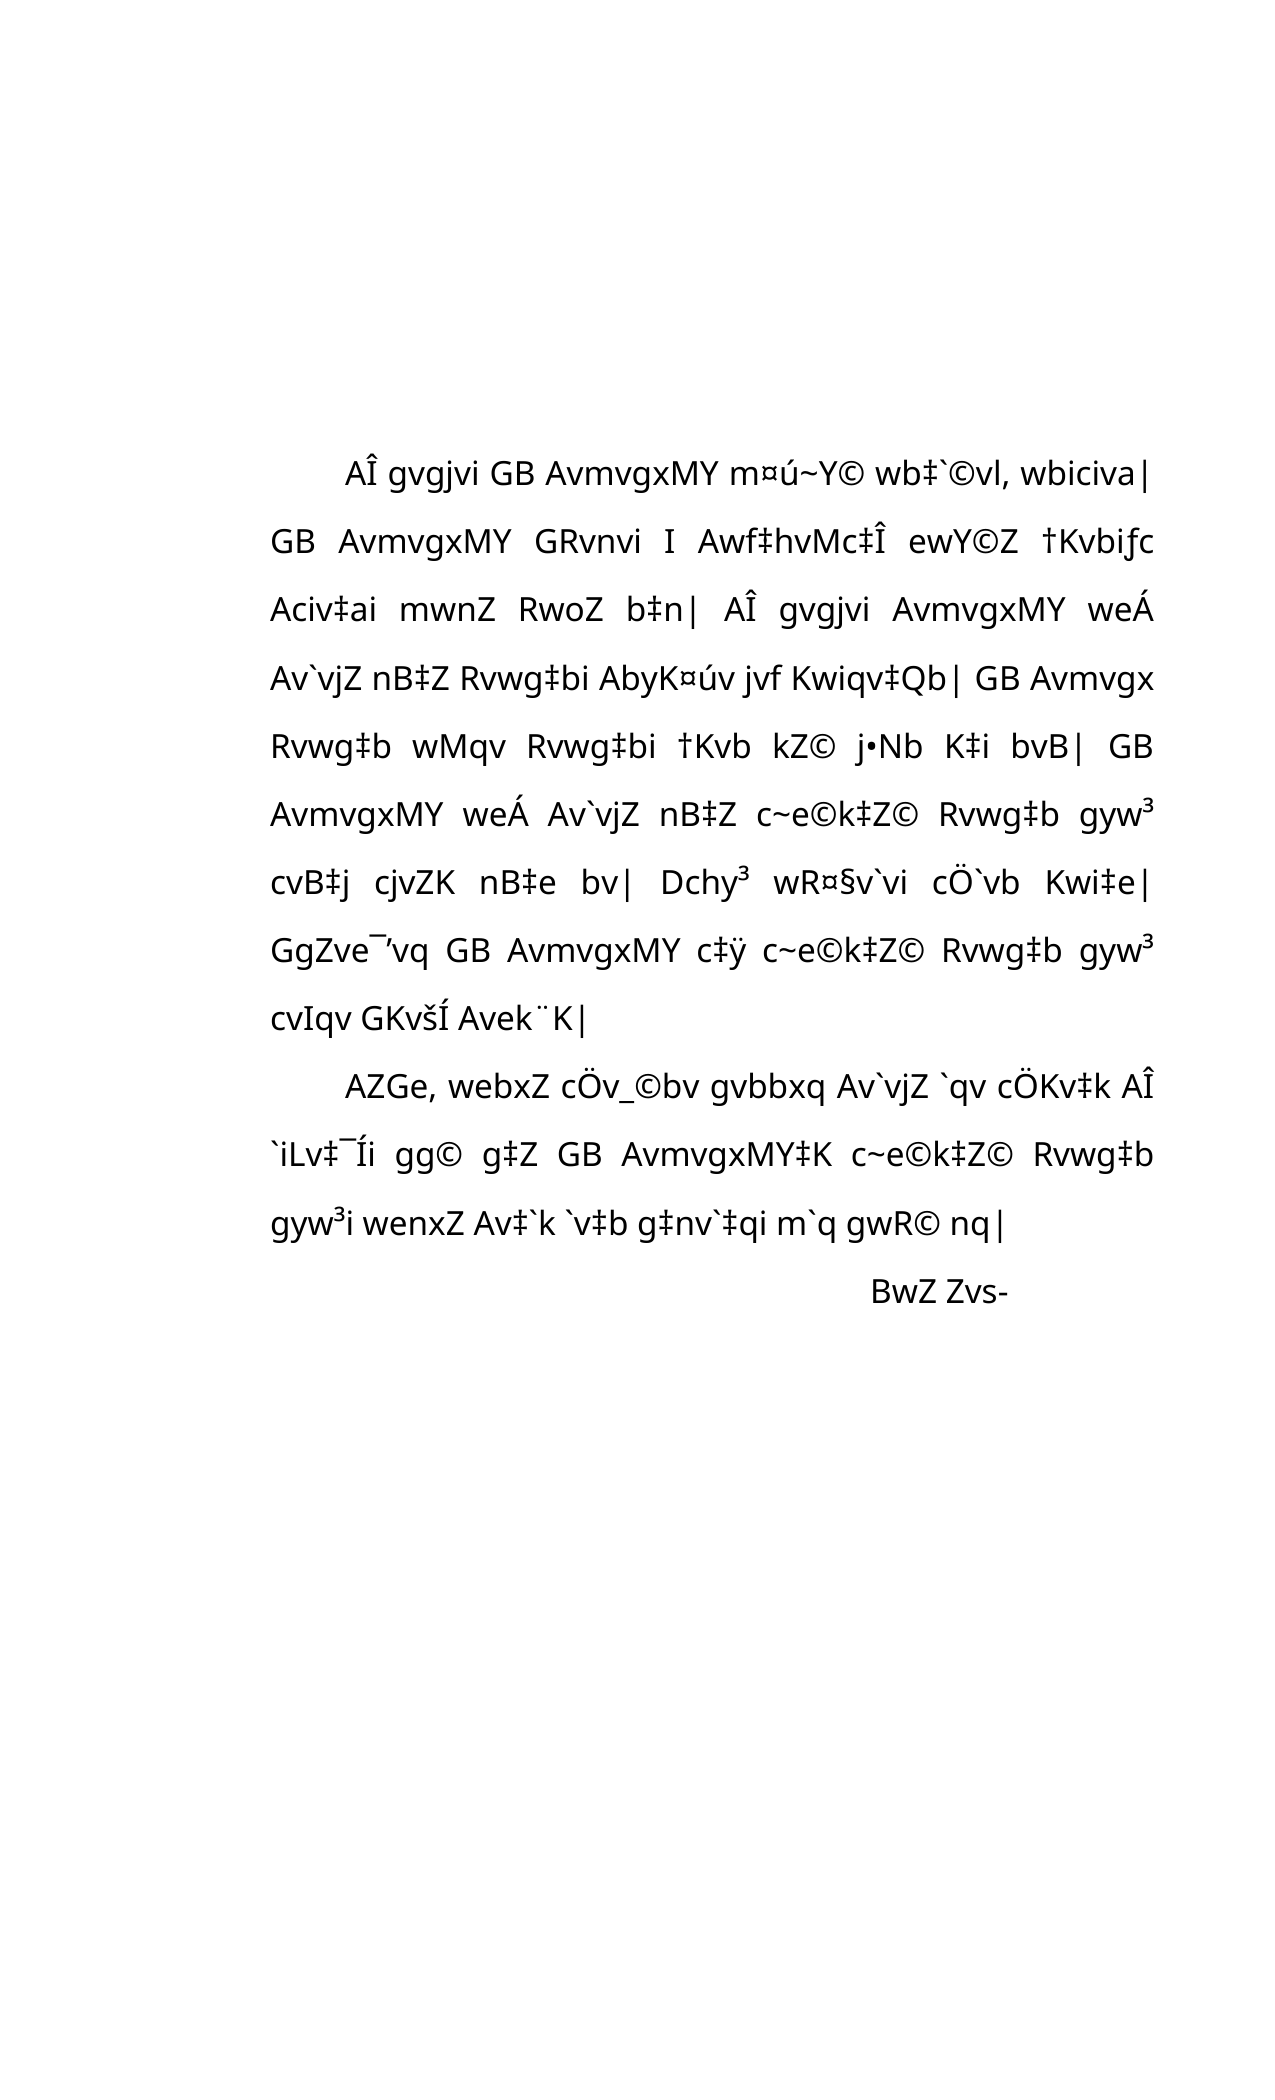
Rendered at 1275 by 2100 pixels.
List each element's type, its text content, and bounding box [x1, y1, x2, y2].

text AZGe, webxZ cÖv_©bv gvbbxq Av`vjZ `qv cÖKv‡k AÎ `iLv‡¯Íi gg© g‡Z GB AvmvgxMY‡K c~e©k‡Z© Rvwg‡b gyw³i wenxZ Av‡`k `v‡b g‡nv`‡qi m`q gwR© nq| [270, 1063, 1155, 1245]
list BwZ Zvs- [795, 1267, 1155, 1313]
text AÎ gvgjvi GB AvmvgxMY m¤ú~Y© wb‡`©vl, wbiciva| GB AvmvgxMY GRvnvi I Awf‡hvMc‡Î ewY©Z †Kvbiƒc Aciv‡ai mwnZ RwoZ b‡n| AÎ gvgjvi AvmvgxMY weÁ Av`vjZ nB‡Z Rvwg‡bi AbyK¤úv jvf Kwiqv‡Qb| GB Avmvgx Rvwg‡b wMqv Rvwg‡bi †Kvb kZ© j•Nb K‡i bvB| GB AvmvgxMY weÁ Av`vjZ nB‡Z c~e©k‡Z© Rvwg‡b gyw³ cvB‡j cjvZK nB‡e bv| Dchy³ wR¤§v`vi cÖ`vb Kwi‡e| GgZve¯’vq GB AvmvgxMY c‡ÿ c~e©k‡Z© Rvwg‡b gyw³ cvIqv GKvšÍ Avek¨K| [270, 450, 1155, 1040]
